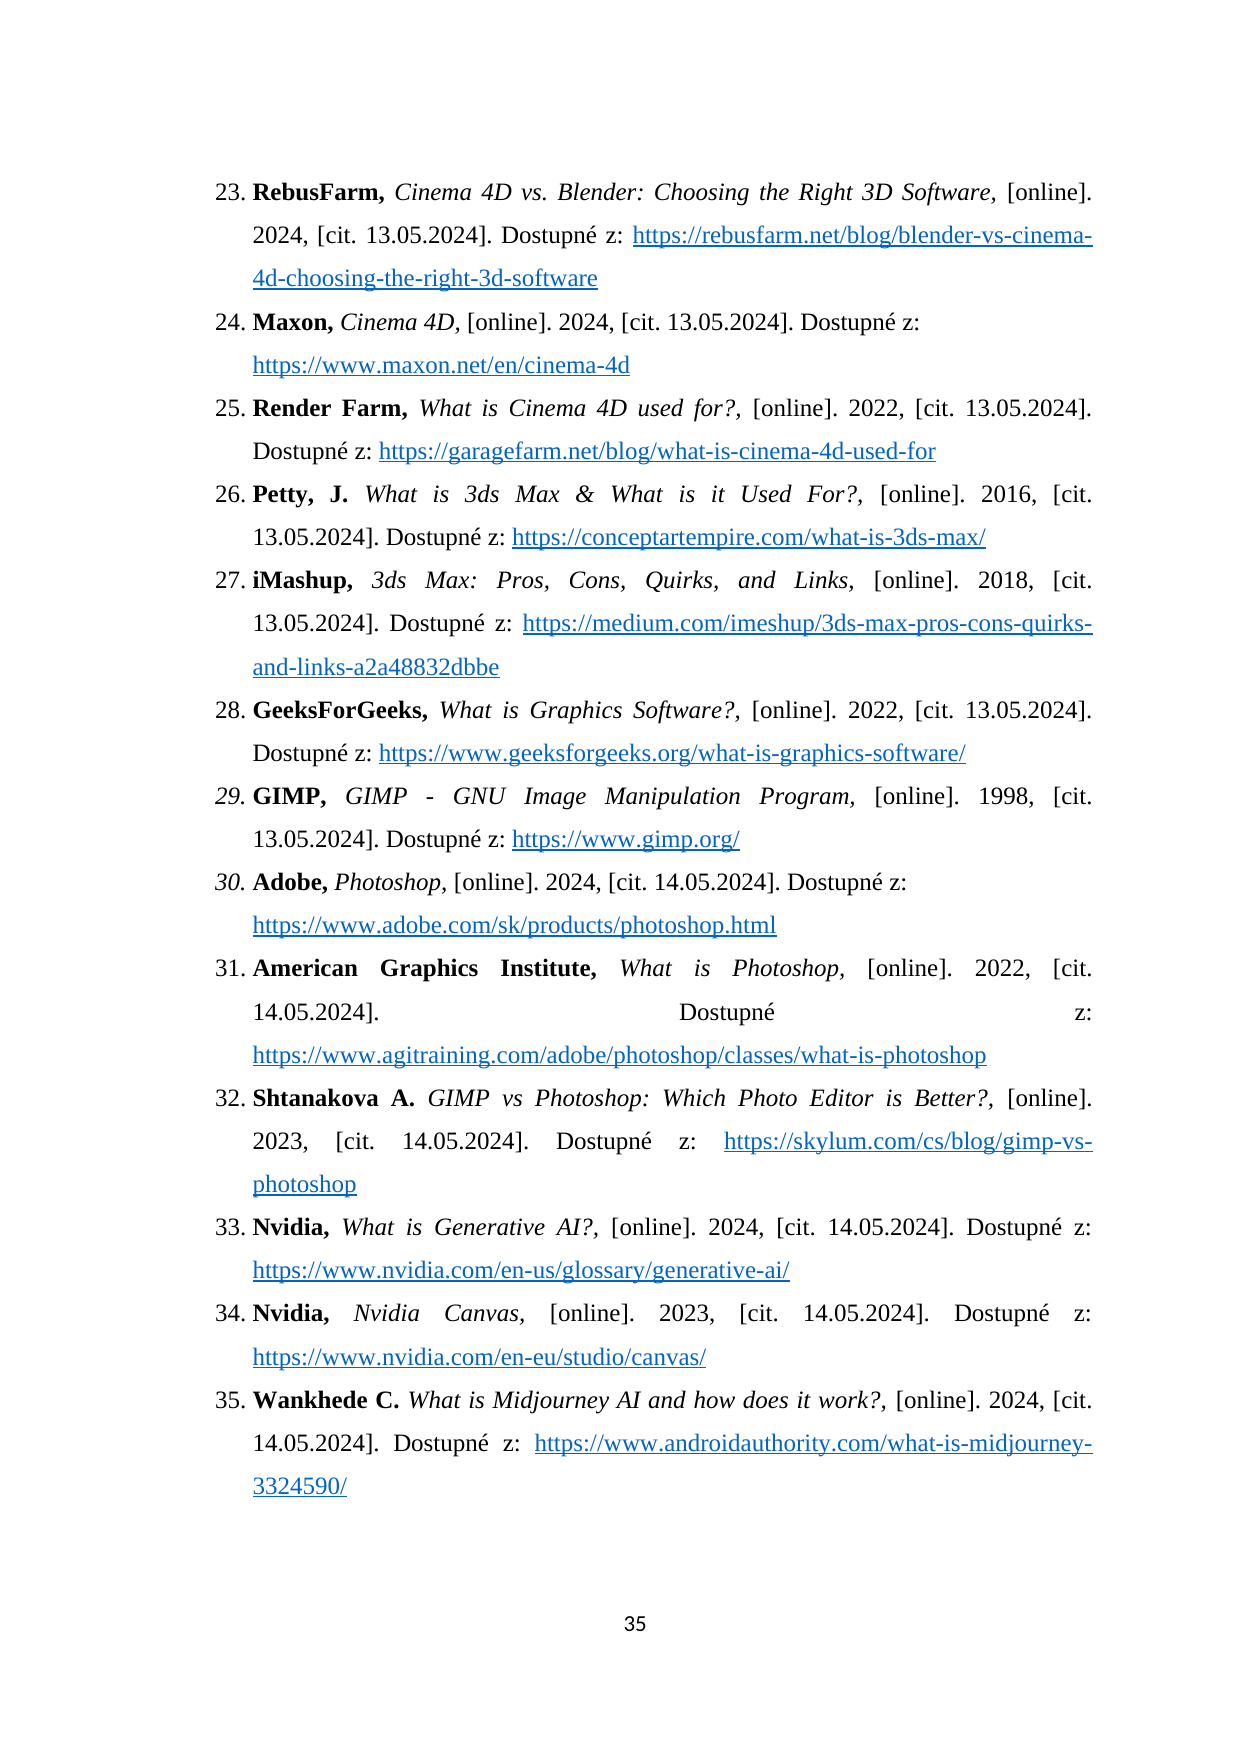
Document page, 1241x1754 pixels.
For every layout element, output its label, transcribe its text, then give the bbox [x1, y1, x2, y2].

list Shtanakova A. GIMP vs Photoshop: Which Photo Editor is Better?, [online]. 2023, [cit. 14.05.2024]. Dostupné z: https://skylum.com/cs/blog/gimp-vs-photoshop [215, 1083, 1092, 1198]
list Maxon, Cinema 4D, [online]. 2024, [cit. 13.05.2024]. Dostupné z: https://www.maxon.net/en/cinema-4d [215, 307, 1092, 378]
list Petty, J. What is 3ds Max & What is it Used For?, [online]. 2016, [cit. 13.05.2024]. Dostupné z: https://conceptartempire.com/what-is-3ds-max/ [215, 479, 1092, 551]
list Render Farm, What is Cinema 4D used for?, [online]. 2022, [cit. 13.05.2024]. Dostupné z: https://garagefarm.net/blog/what-is-cinema-4d-used-for [215, 393, 1092, 465]
list Nvidia, What is Generative AI?, [online]. 2024, [cit. 14.05.2024]. Dostupné z: https://www.nvidia.com/en-us/glossary/generative-ai/ [215, 1212, 1092, 1284]
list RebusFarm, Cinema 4D vs. Blender: Choosing the Right 3D Software, [online]. 2024, [cit. 13.05.2024]. Dostupné z: https://rebusfarm.net/blog/blender-vs-cinema-4d-choosing-the-right-3d-software [215, 177, 1092, 292]
list GeeksForGeeks, What is Graphics Software?, [online]. 2022, [cit. 13.05.2024]. Dostupné z: https://www.geeksforgeeks.org/what-is-graphics-software/ [215, 695, 1092, 767]
list Adobe, Photoshop, [online]. 2024, [cit. 14.05.2024]. Dostupné z: https://www.adobe.com/sk/products/photoshop.html [215, 867, 1092, 939]
list American Graphics Institute, What is Photoshop, [online]. 2022, [cit. 14.05.2024]. Dostupné z: https://www.agitraining.com/adobe/photoshop/classes/what-is-photoshop [215, 953, 1092, 1068]
list GIMP, GIMP - GNU Image Manipulation Program, [online]. 1998, [cit. 13.05.2024]. Dostupné z: https://www.gimp.org/ [215, 781, 1092, 853]
list Nvidia, Nvidia Canvas, [online]. 2023, [cit. 14.05.2024]. Dostupné z: https://www.nvidia.com/en-eu/studio/canvas/ [215, 1298, 1092, 1370]
list iMashup, 3ds Max: Pros, Cons, Quirks, and Links, [online]. 2018, [cit. 13.05.2024]. Dostupné z: https://medium.com/imeshup/3ds-max-pros-cons-quirks-and-links-a2a48832dbbe [215, 565, 1092, 680]
list Wankhede C. What is Midjourney AI and how does it work?, [online]. 2024, [cit. 14.05.2024]. Dostupné z: https://www.androidauthority.com/what-is-midjourney-3324590/ [215, 1385, 1092, 1500]
